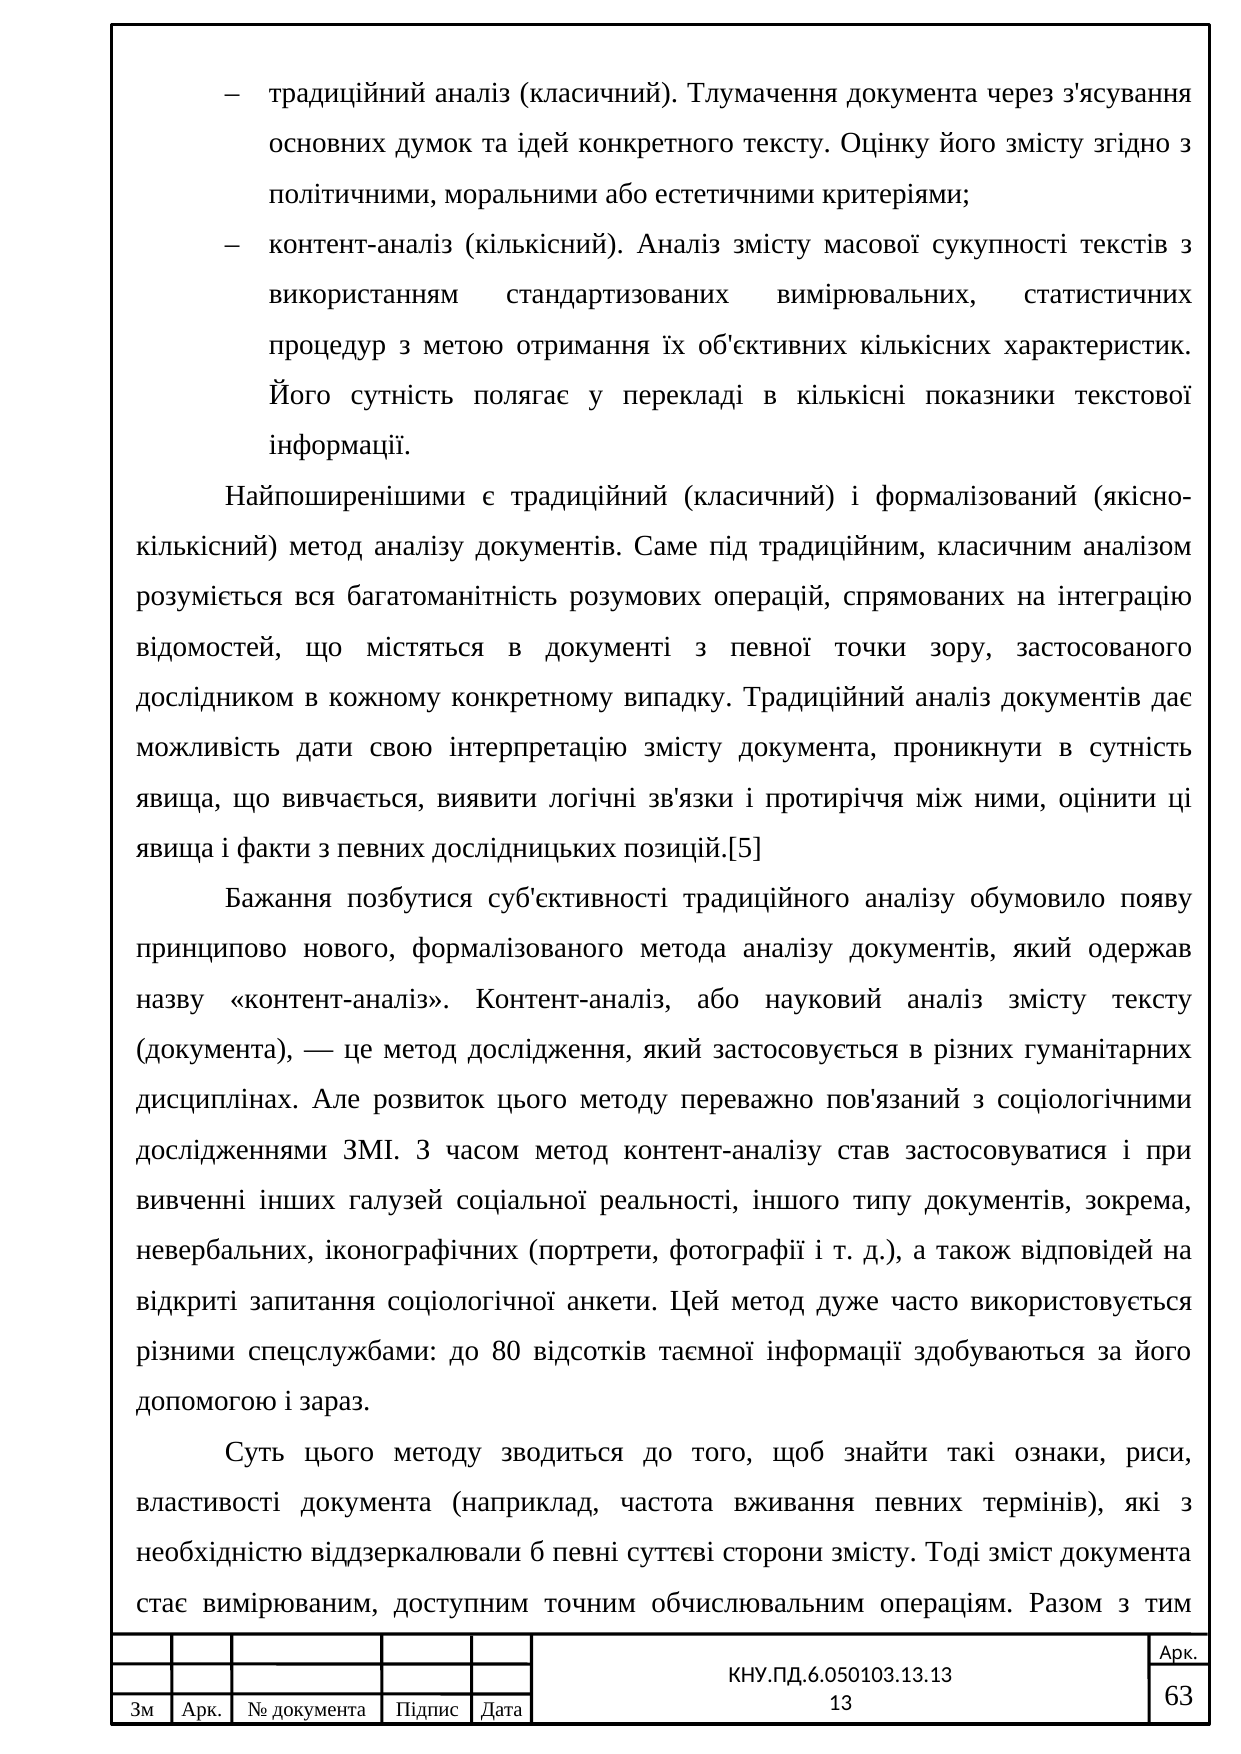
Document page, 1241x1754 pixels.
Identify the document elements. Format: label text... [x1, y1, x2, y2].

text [136, 1434, 1193, 1618]
list традиційний аналіз (класичний). Тлумачення документа через з'ясування основних думок та ідей конкретного тексту. Оцінку його змісту згідно з політичними, моральними або естетичними критеріями; [224, 75, 1193, 209]
list контент-аналіз (кількісний). Аналіз змісту масової сукупності текстів з використанням стандартизованих вимірювальних, статистичних процедур з метою отримання їх об'єктивних кількісних характеристик. Його сутність полягає у перекладі в кількісні показники текстової інформації. [224, 226, 1193, 461]
text Бажання позбутися суб'єктивності традиційного аналізу обумовило появу принципово нового, формалізованого метода аналізу документів, який одержав назву «контент-аналіз». Контент-аналіз, або науковий аналіз змісту тексту (документа), — це метод дослідження, який застосовується в різних гуманітарних дисциплінах. Але розвиток цього методу переважно пов'язаний з соціологічними дослідженнями ЗМІ. З часом метод контент-аналізу став застосовуватися і при вивченні інших галузей соціальної реальності, іншого типу документів, зокрема, невербальних, іконографічних (портрети, фотографії і т. д.), а також відповідей на відкриті запитання соціологічної анкети. Цей метод дуже часто використовується різними спецслужбами: до 80 відсотків таємної інформації здобуваються за його допомогою і зараз. [136, 880, 1193, 1417]
text Найпоширенішими є традиційний (класичний) і формалізований (якісно-кількісний) метод аналізу документів. Саме під традиційним, класичним аналізом розуміється вся багатоманітність розумових операцій, спрямованих на інтеграцію відомостей, що містяться в документі з певної точки зору, застосованого дослідником в кожному конкретному випадку. Традиційний аналіз документів дає можливість дати свою інтерпретацію змісту документа, проникнути в сутність явища, що вивчається, виявити логічні зв'язки і протиріччя між ними, оцінити ці явища і факти з певних дослідницьких позицій.[5] [136, 478, 1193, 863]
